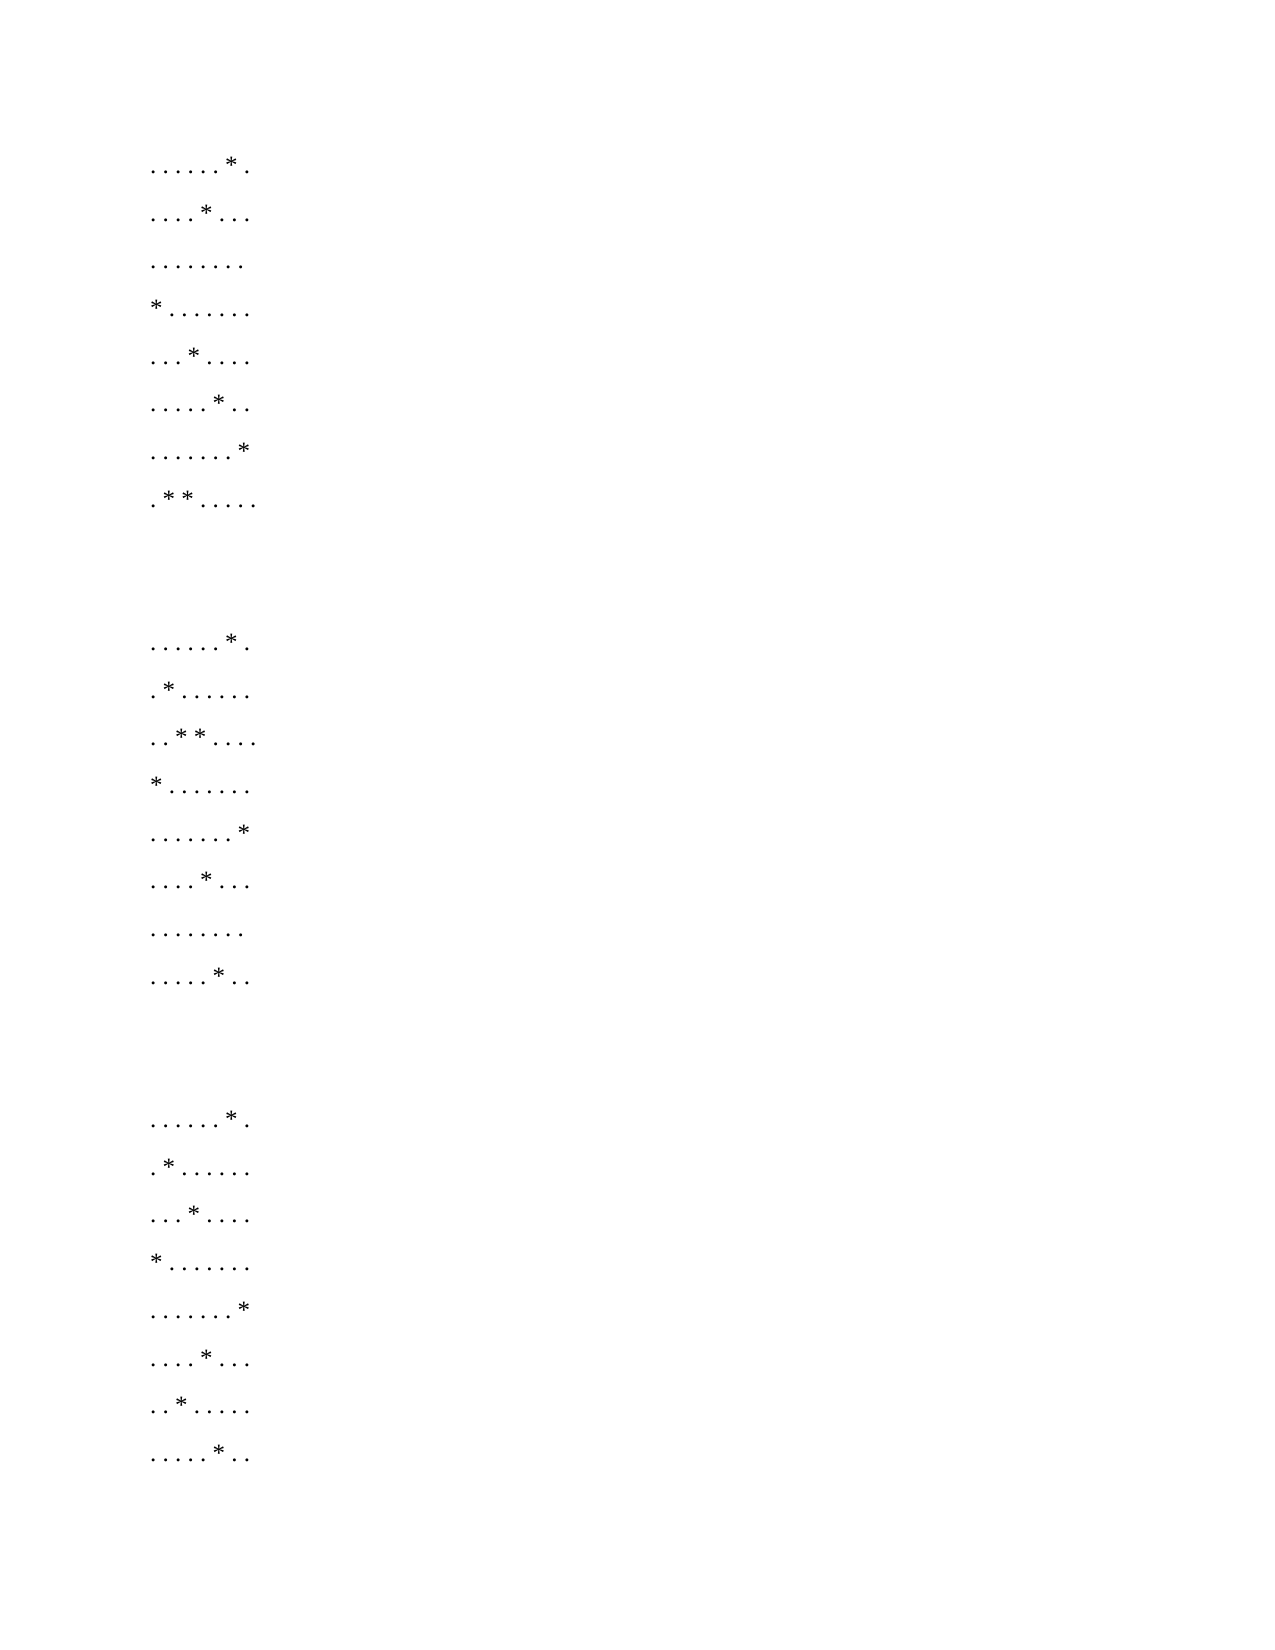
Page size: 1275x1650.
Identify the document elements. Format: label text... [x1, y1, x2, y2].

text . . . . . . . . [150, 245, 1125, 274]
text . . . . * . . . [150, 866, 1125, 894]
text . . * * . . . . [150, 722, 1125, 751]
text * . . . . . . . [150, 1247, 1125, 1276]
text . . . . . * . . [150, 388, 1125, 417]
text . . . . . * . . [150, 1438, 1125, 1467]
text . . . . . . . * [150, 818, 1125, 847]
text . * . . . . . . [150, 1152, 1125, 1181]
text . . . * . . . . [150, 341, 1125, 369]
text . * . . . . . . [150, 675, 1125, 703]
text . . . . . . . . [150, 913, 1125, 942]
text . . * . . . . . [150, 1390, 1125, 1419]
text . . . . . . . * [150, 1295, 1125, 1324]
text . . . . . . * . [150, 627, 1125, 656]
text * . . . . . . . [150, 293, 1125, 322]
text . . . . . . * . [150, 150, 1125, 179]
text . * * . . . . . [150, 484, 1125, 513]
text . . . . . . * . [150, 1104, 1125, 1133]
text . . . . . * . . [150, 961, 1125, 990]
text . . . * . . . . [150, 1199, 1125, 1228]
text . . . . * . . . [150, 1343, 1125, 1371]
text * . . . . . . . [150, 770, 1125, 799]
text . . . . * . . . [150, 198, 1125, 226]
text . . . . . . . * [150, 436, 1125, 465]
